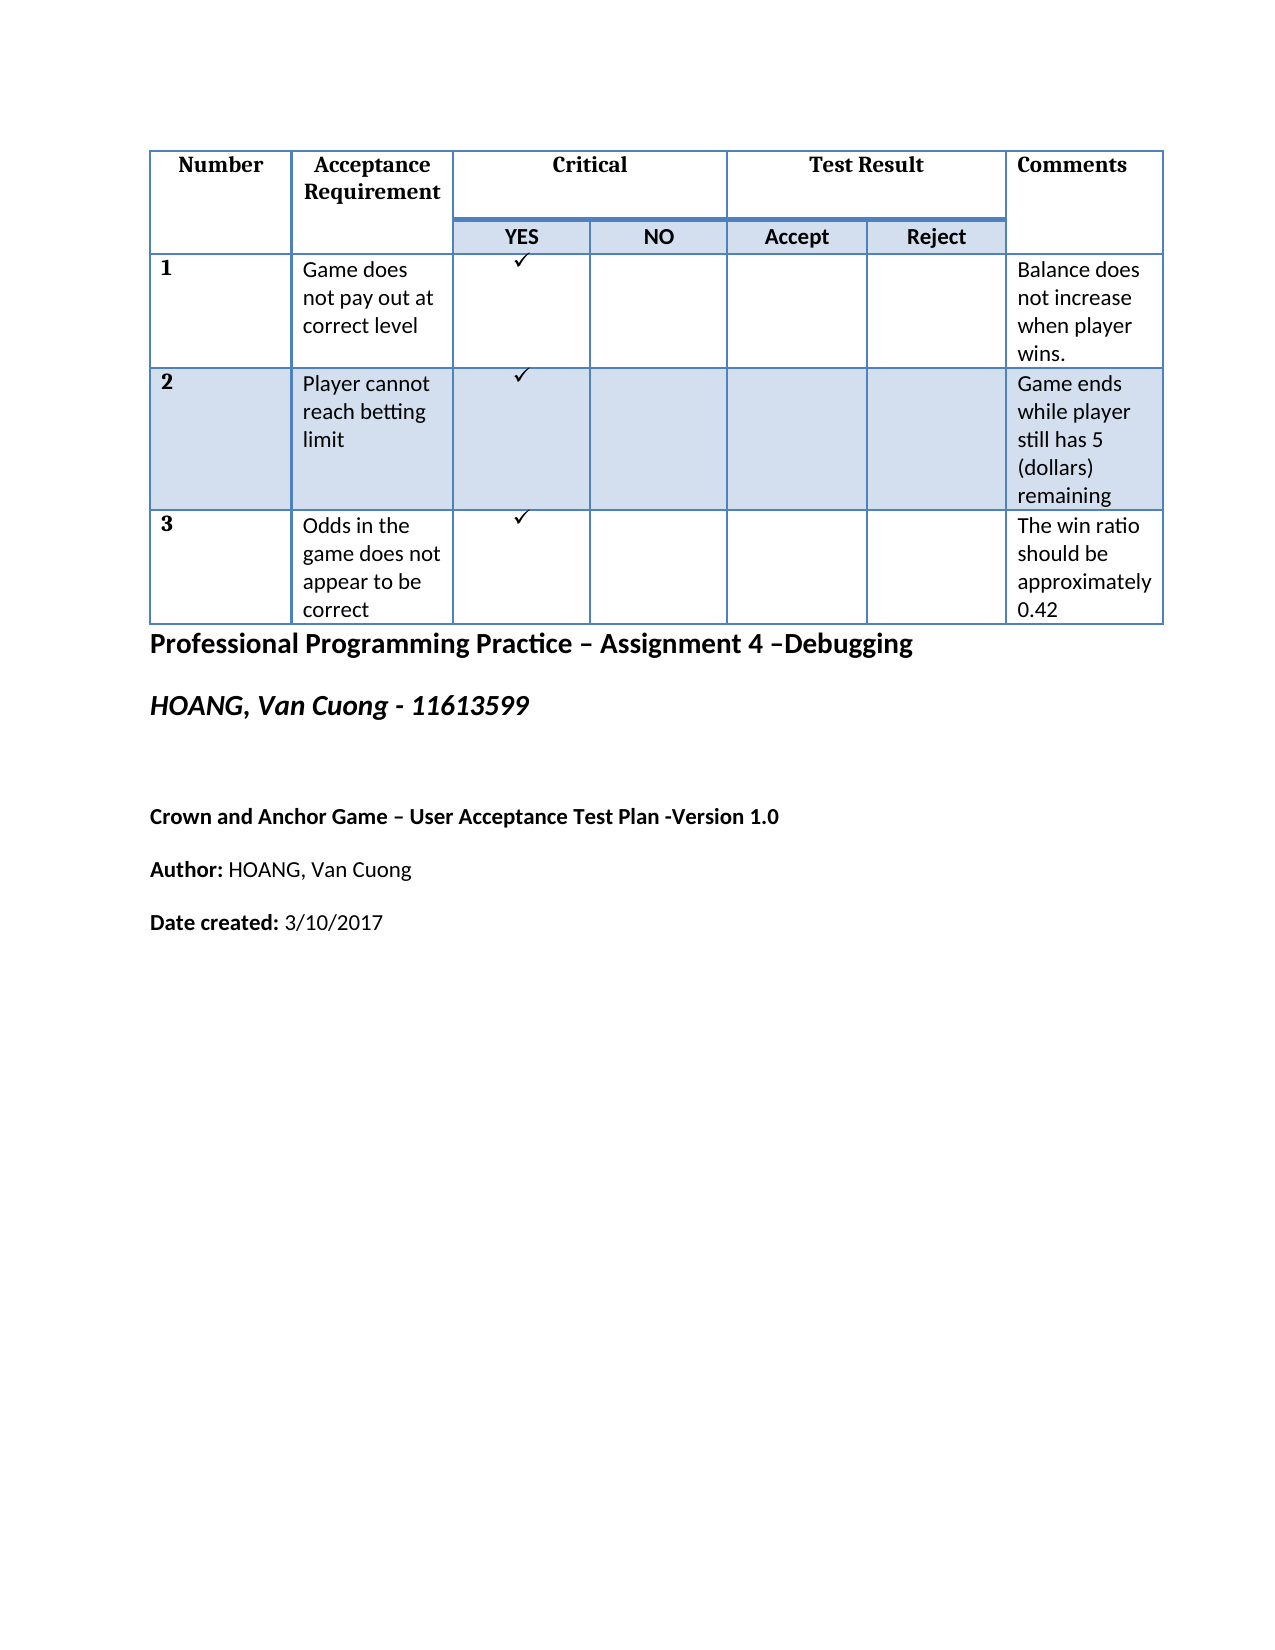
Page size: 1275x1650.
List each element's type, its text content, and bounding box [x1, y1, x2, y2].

table_cell Reject [868, 222, 1005, 253]
table_cell [728, 255, 866, 367]
table_cell Odds in the game does not appear to be correct [293, 511, 452, 623]
table_cell [728, 369, 866, 509]
table_cell [868, 255, 1005, 367]
table_cell [454, 255, 589, 367]
table_cell Player cannot reach betting limit [293, 369, 452, 509]
text HOANG, Van Cuong - 11613599 [150, 687, 1125, 723]
table_header Test Result [728, 152, 1005, 217]
table_cell [454, 511, 589, 623]
table_cell Game does not pay out at correct level [293, 255, 452, 367]
table_cell Balance does not increase when player wins. [1007, 255, 1162, 367]
table_cell Accept [728, 222, 866, 253]
text Crown and Anchor Game – User Acceptance Test Plan -Version 1.0 [150, 802, 1125, 830]
text Author: HOANG, Van Cuong [150, 855, 1125, 883]
table_cell 1 [151, 255, 290, 367]
table_cell The win ratio should be approximately 0.42 [1007, 511, 1162, 623]
table_cell 2 [151, 369, 290, 509]
table_cell [591, 369, 726, 509]
table_cell [728, 511, 866, 623]
table_cell 3 [151, 511, 290, 623]
table_cell Game ends while player still has 5 (dollars) remaining [1007, 369, 1162, 509]
table_cell [454, 369, 589, 509]
table_header Comments [1007, 152, 1162, 253]
table_header Acceptance Requirement [293, 152, 452, 253]
table_cell YES [454, 222, 589, 253]
table_cell [868, 511, 1005, 623]
table_cell [591, 255, 726, 367]
text Date created: 3/10/2017 [150, 908, 1125, 936]
table_cell [868, 369, 1005, 509]
table_cell [591, 511, 726, 623]
table_header Critical [454, 152, 726, 217]
table_header Number [151, 152, 290, 253]
table_cell NO [591, 222, 726, 253]
text Professional Programming Practice – Assignment 4 –Debugging [150, 625, 1125, 661]
